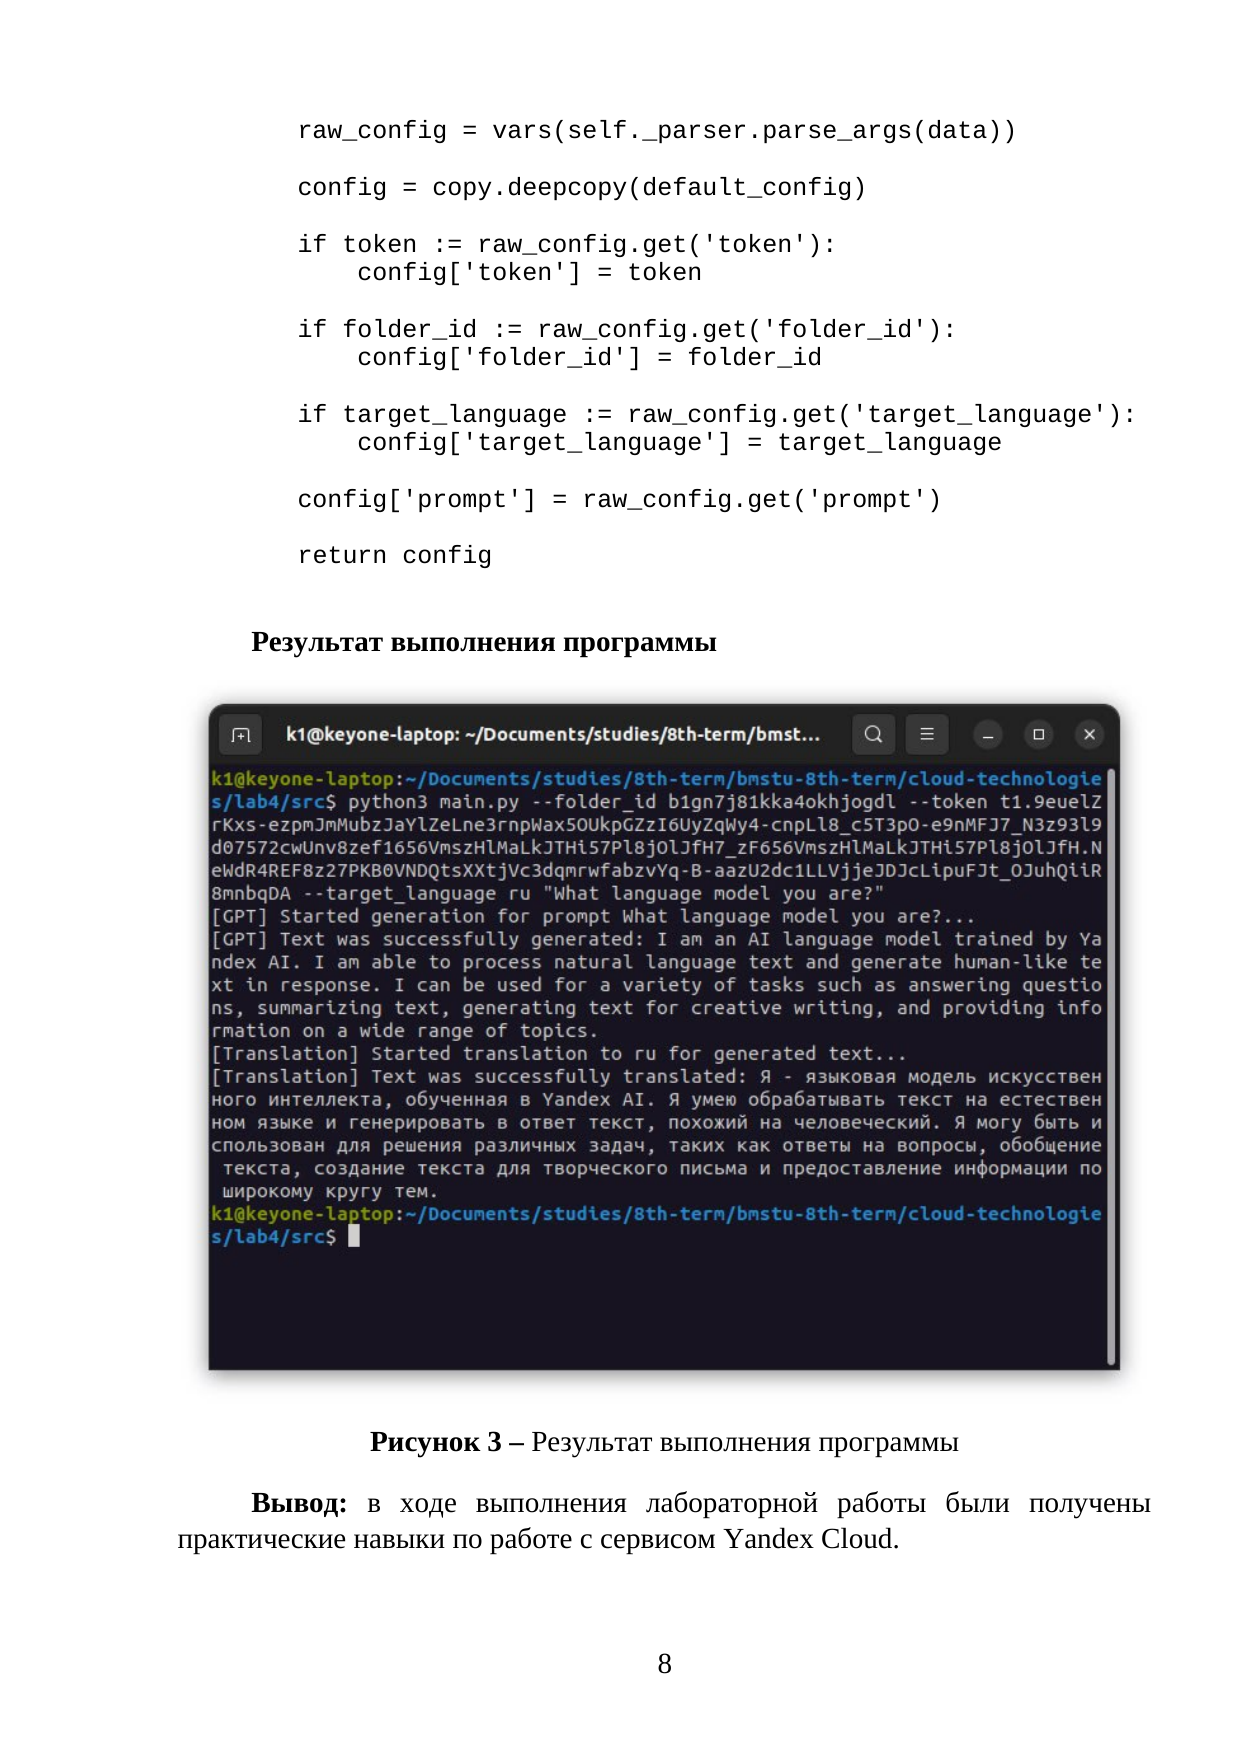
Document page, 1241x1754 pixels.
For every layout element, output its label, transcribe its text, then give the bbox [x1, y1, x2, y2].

text config['prompt'] = raw_config.get('prompt') [177, 486, 1152, 515]
text Рисунок 3 – Результат выполнения программы [177, 1424, 1152, 1458]
picture [177, 677, 1152, 1406]
text config['token'] = token [177, 260, 1152, 288]
text Вывод: в ходе выполнения лабораторной работы были получены практические навыки по работе с сервисом Yandex Cloud. [177, 1485, 1152, 1555]
text raw_config = vars(self._parser.parse_args(data)) [177, 118, 1152, 146]
text Результат выполнения программы [177, 624, 1152, 658]
text if folder_id := raw_config.get('folder_id'): [177, 316, 1152, 345]
text if token := raw_config.get('token'): [177, 231, 1152, 260]
text if target_language := raw_config.get('target_language'): [177, 401, 1152, 430]
text config['folder_id'] = folder_id [177, 345, 1152, 373]
text config = copy.deepcopy(default_config) [177, 175, 1152, 203]
text return config [177, 543, 1152, 571]
text config['target_language'] = target_language [177, 430, 1152, 458]
